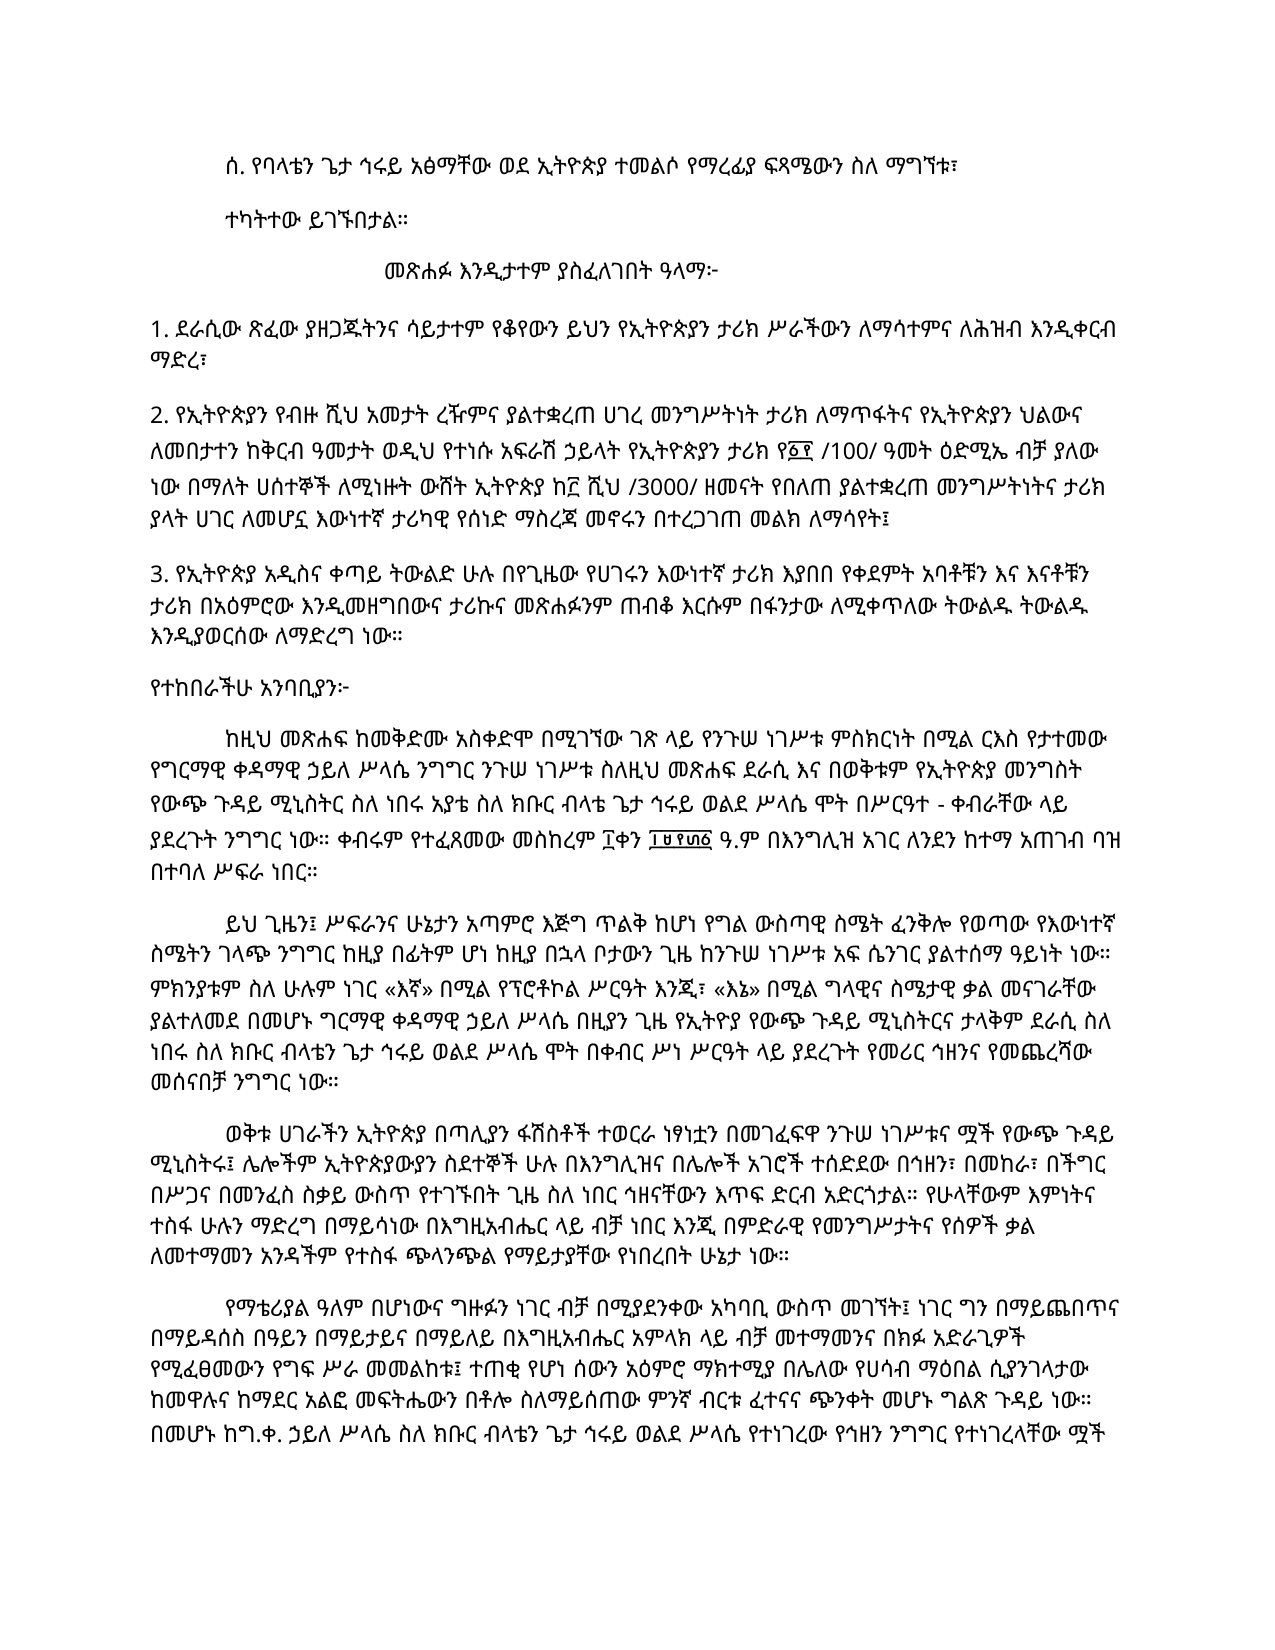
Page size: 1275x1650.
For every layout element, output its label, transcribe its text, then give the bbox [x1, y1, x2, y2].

text ከዚህ መጽሐፍ ከመቅድሙ አስቀድሞ በሚገኘው ገጽ ላይ የንጉሠ ነገሥቱ ምስክርነት በሚል ርእስ የታተመው የግርማዊ ቀዳማዊ ኃይለ ሥላሴ ንግግር ንጉሠ ነገሥቱ ስለዚህ መጽሐፍ ደራሲ እና በወቅቱም የኢትዮጵያ መንግስት የውጭ ጉዳይ ሚኒስትር ስለ ነበሩ አያቴ ስለ ክቡር ብላቴ ጌታ ኅሩይ ወልደ ሥላሴ ሞት በሥርዓተ - ቀብራቸው ላይ ያደረጉት ንግግር ነው። ቀብሩም የተፈጸመው መስከረም ፲ቀን ፲፱፻፴፩ ዓ.ም በእንግሊዝ አገር ለንደን ከተማ አጠገብ ባዝ በተባለ ሥፍራ ነበር። [150, 726, 1125, 886]
text 3. የኢትዮጵያ አዲስና ቀጣይ ትውልድ ሁሉ በየጊዜው የሀገሩን እውነተኛ ታሪክ እያበበ የቀደምት አባቶቹን እና እናቶቹን ታሪክ በአዕምሮው እንዲመዘግበውና ታሪኩና መጽሐፉንም ጠብቆ እርሱም በፋንታው ለሚቀጥለው ትውልዱ ትውልዱ እንዲያወርሰው ለማድረግ ነው። [150, 558, 1125, 650]
text መጽሐፉ እንዲታተም ያስፈለገበት ዓላማ፦ [150, 258, 1125, 285]
text 1. ደራሲው ጽፈው ያዘጋጁትንና ሳይታተም የቆየውን ይህን የኢትዮጵያን ታሪክ ሥራችውን ለማሳተምና ለሕዝብ እንዲቀርብ ማድረ፣ [150, 312, 1125, 374]
text ወቅቱ ሀገራችን ኢትዮጵያ በጣሊያን ፋሽስቶች ተወርራ ነፃነቷን በመገፈፍዋ ንጉሠ ነገሥቱና ሟች የውጭ ጉዳይ ሚኒስትሩ፤ ሌሎችም ኢትዮጵያውያን ስደተኞች ሁሉ በእንግሊዝና በሌሎች አገሮች ተሰድደው በኅዘን፣ በመከራ፣ በችግር በሥጋና በመንፈስ ስቃይ ውስጥ የተገኙበት ጊዜ ስለ ነበር ኅዘናቸውን እጥፍ ድርብ አድርጎታል። የሁላቸውም እምነትና ተስፋ ሁሉን ማድረግ በማይሳነው በእግዚአብሔር ላይ ብቻ ነበር እንጂ በምድራዊ የመንግሥታትና የሰዎች ቃል ለመተማመን አንዳችም የተስፋ ጭላንጭል የማይታያቸው የነበረበት ሁኔታ ነው። [150, 1121, 1125, 1270]
text የተከበራችሁ አንባቢያን፦ [150, 675, 1125, 702]
text ይህ ጊዜን፤ ሥፍራንና ሁኔታን አጣምሮ እጅግ ጥልቅ ከሆነ የግል ውስጣዊ ስሜት ፈንቅሎ የወጣው የእውነተኛ ስሜትን ገላጭ ንግግር ከዚያ በፊትም ሆነ ከዚያ በኋላ ቦታውን ጊዜ ከንጉሠ ነገሥቱ አፍ ሴንገር ያልተሰማ ዓይነት ነው። ምክንያቱም ስለ ሁሉም ነገር «እኛ» በሚል የፕሮቶኮል ሥርዓት እንጂ፣ «እኔ» በሚል ግላዊና ስሜታዊ ቃል መናገራቸው ያልተለመደ በመሆኑ ግርማዊ ቀዳማዊ ኃይለ ሥላሴ በዚያን ጊዜ የኢትዮያ የውጭ ጉዳይ ሚኒስትርና ታላቅም ደራሲ ስለ ነበሩ ስለ ክቡር ብላቴን ጌታ ኅሩይ ወልደ ሥላሴ ሞት በቀብር ሥነ ሥርዓት ላይ ያደረጉት የመሪር ኅዘንና የመጨረሻው መሰናበቻ ንግግር ነው። [150, 911, 1125, 1096]
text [150, 1295, 1125, 1449]
text ሰ. የባላቴን ጌታ ኅሩይ አፅማቸው ወደ ኢትዮጵያ ተመልሶ የማረፊያ ፍጻሜውን ስለ ማግኘቱ፣ [150, 150, 1125, 181]
text ተካትተው ይገኙበታል። [150, 207, 1125, 233]
text 2. የኢትዮጵያን የብዙ ሺህ አመታት ረዥምና ያልተቋረጠ ሀገረ መንግሥትነት ታሪክ ለማጥፋትና የኢትዮጵያን ህልውና ለመበታተን ከቅርብ ዓመታት ወዲህ የተነሱ አፍራሽ ኃይላት የኢትዮጵያን ታሪክ የ፩፻ /100/ ዓመት ዕድሚኤ ብቻ ያለው ነው በማለት ሀሰተኞች ለሚነዙት ውሸት ኢትዮጵያ ከ፫ ሺህ /3000/ ዘመናት የበለጠ ያልተቋረጠ መንግሥትነትና ታሪክ ያላት ሀገር ለመሆኗ እውነተኛ ታሪካዊ የሰነድ ማስረጃ መኖሩን በተረጋገጠ መልክ ለማሳየት፤ [150, 399, 1125, 533]
